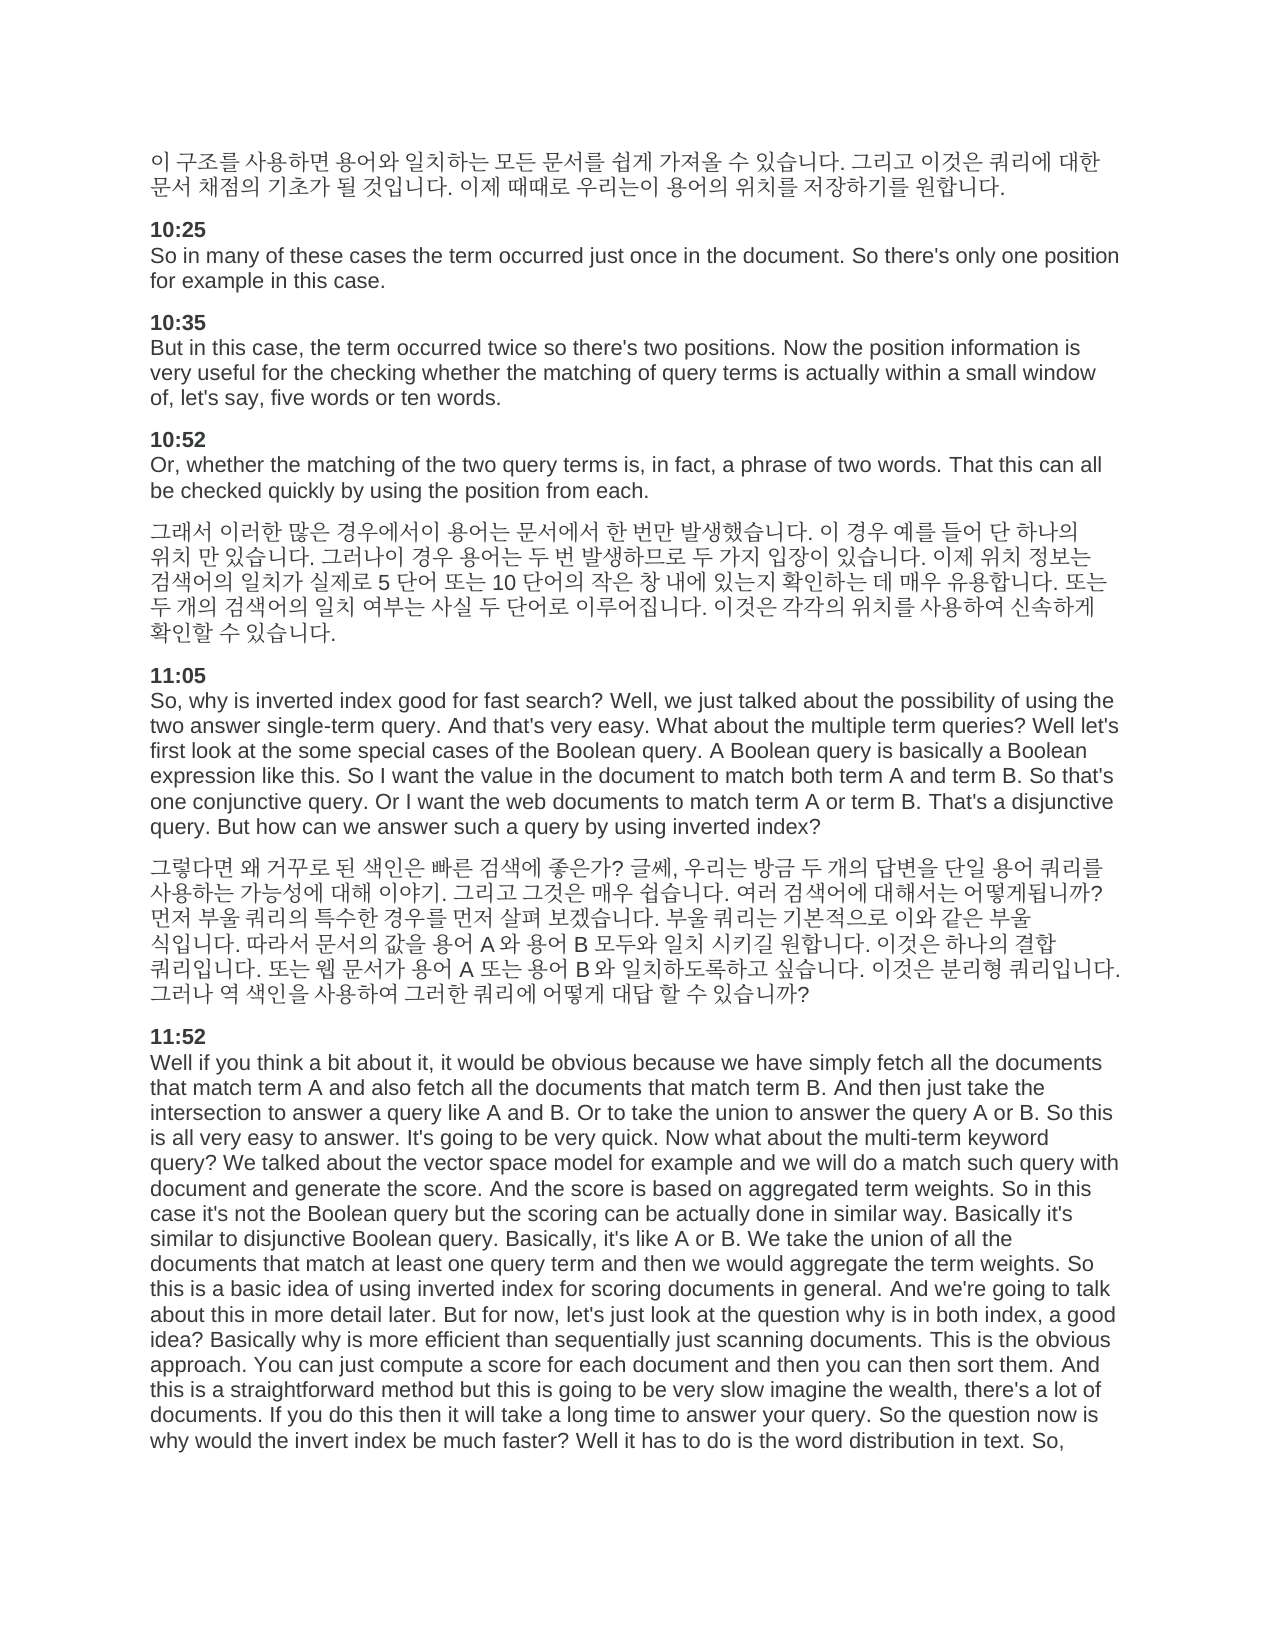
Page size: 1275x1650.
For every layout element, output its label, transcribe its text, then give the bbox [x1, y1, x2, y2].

text 10:25 [150, 217, 1125, 242]
text So in many of these cases the term occurred just once in the document. So there's only one position for example in this case. [150, 242, 1125, 293]
text 11:05 [150, 663, 1125, 688]
text So, why is inverted index good for fast search? Well, we just talked about the possibility of using the two answer single-term query. And that's very easy. What about the multiple term queries? Well let's first look at the some special cases of the Boolean query. A Boolean query is basically a Boolean expression like this. So I want the value in the document to match both term A and term B. So that's one conjunctive query. Or I want the web documents to match term A or term B. That's a disjunctive query. But how can we answer such a query by using inverted index? [150, 688, 1125, 839]
text But in this case, the term occurred twice so there's two positions. Now the position information is very useful for the checking whether the matching of query terms is actually within a small window of, let's say, five words or ten words. [150, 335, 1125, 410]
text 이 구조를 사용하면 용어와 일치하는 모든 문서를 쉽게 가져올 수 있습니다. 그리고 이것은 쿼리에 대한 문서 채점의 기초가 될 것입니다. 이제 때때로 우리는이 용어의 위치를 저장하기를 원합니다. [150, 150, 1125, 201]
text Or, whether the matching of the two query terms is, in fact, a phrase of two words. That this can all be checked quickly by using the position from each. [150, 452, 1125, 503]
text 그렇다면 왜 거꾸로 된 색인은 빠른 검색에 좋은가? 글쎄, 우리는 방금 두 개의 답변을 단일 용어 쿼리를 사용하는 가능성에 대해 이야기. 그리고 그것은 매우 쉽습니다. 여러 검색어에 대해서는 어떻게됩니까? 먼저 부울 쿼리의 특수한 경우를 먼저 살펴 보겠습니다. 부울 쿼리는 기본적으로 이와 같은 부울 식입니다. 따라서 문서의 값을 용어 A와 용어 B 모두와 일치 시키길 원합니다. 이것은 하나의 결합 쿼리입니다. 또는 웹 문서가 용어 A 또는 용어 B와 일치하도록하고 싶습니다. 이것은 분리형 쿼리입니다. 그러나 역 색인을 사용하여 그러한 쿼리에 어떻게 대답 할 수 있습니까? [150, 856, 1125, 1008]
text 그래서 이러한 많은 경우에서이 용어는 문서에서 한 번만 발생했습니다. 이 경우 예를 들어 단 하나의 위치 만 있습니다. 그러나이 경우 용어는 두 번 발생하므로 두 가지 입장이 있습니다. 이제 위치 정보는 검색어의 일치가 실제로 5 단어 또는 10 단어의 작은 창 내에 있는지 확인하는 데 매우 유용합니다. 또는 두 개의 검색어의 일치 여부는 사실 두 단어로 이루어집니다. 이것은 각각의 위치를 사용하여 신속하게 확인할 수 있습니다. [150, 519, 1125, 646]
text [150, 1049, 1125, 1453]
text 10:35 [150, 309, 1125, 335]
text 10:52 [150, 427, 1125, 452]
text 11:52 [150, 1024, 1125, 1049]
